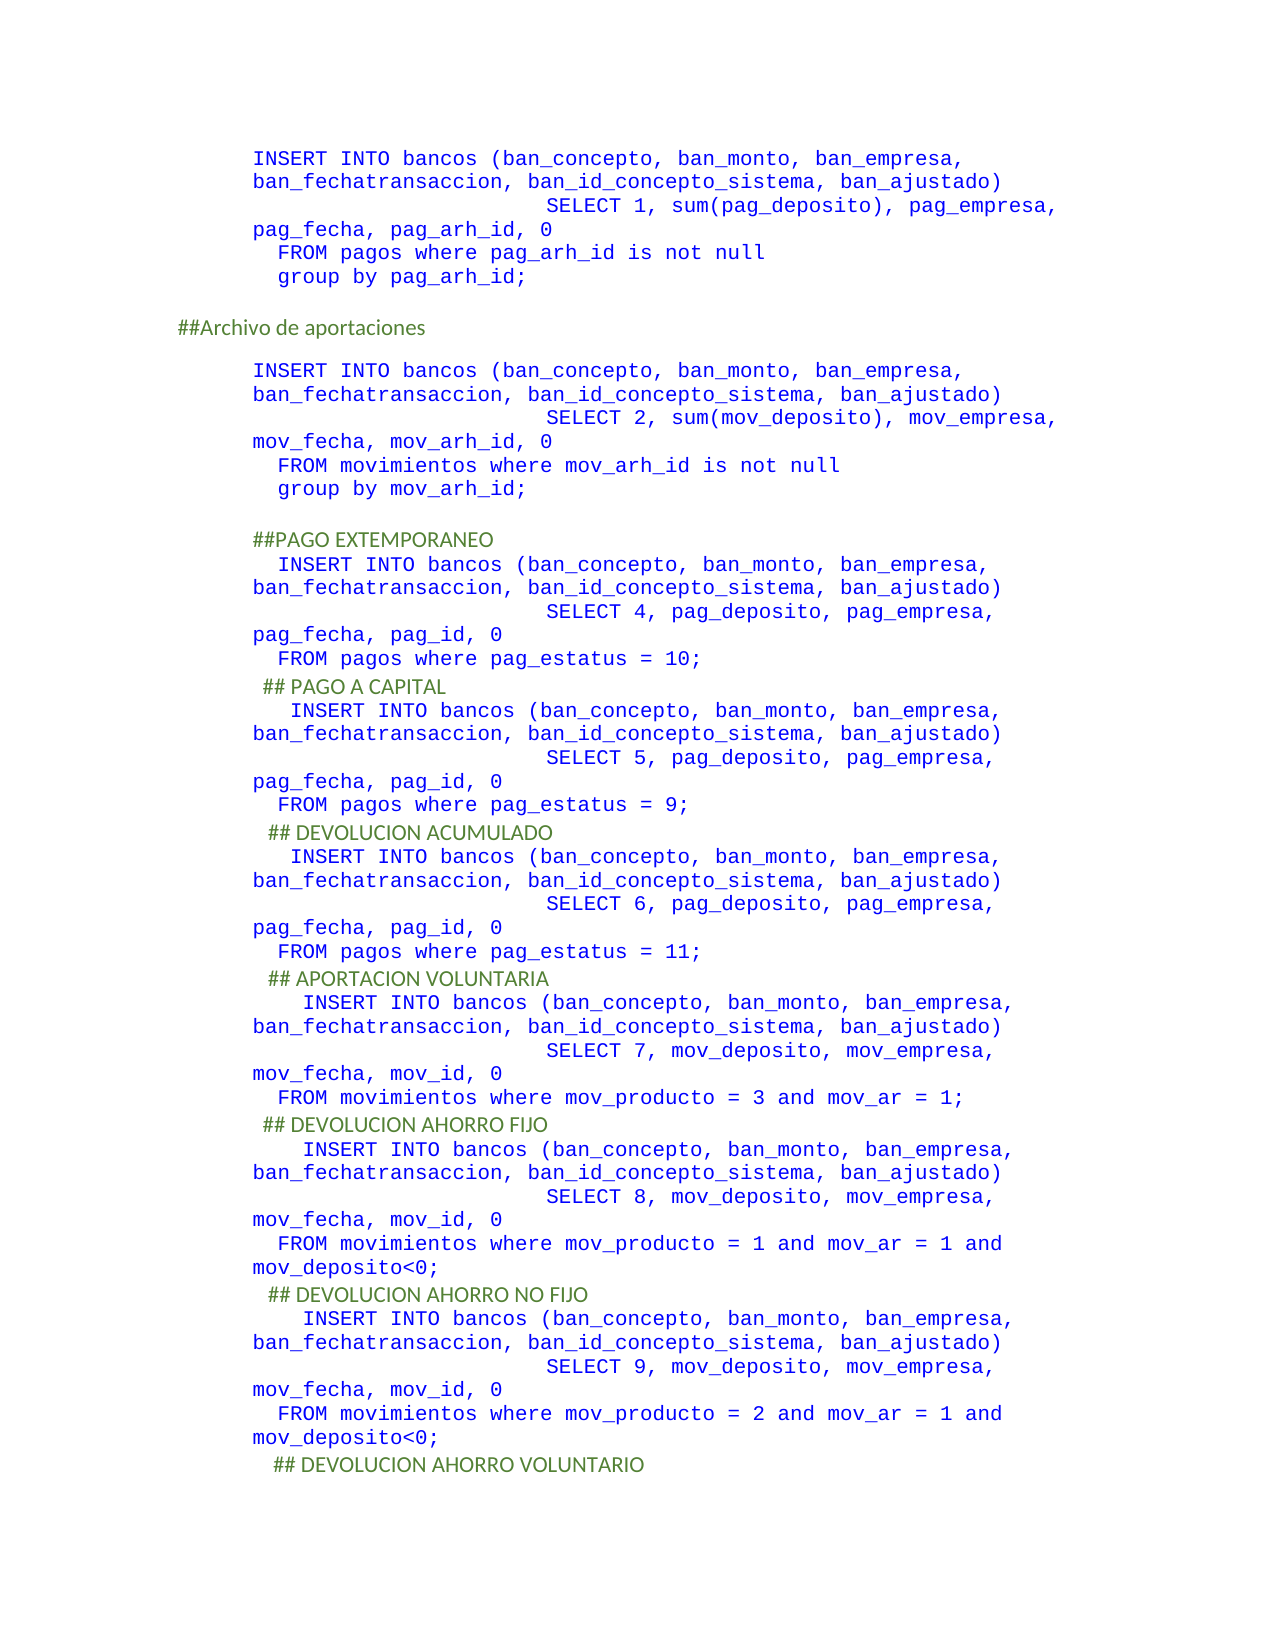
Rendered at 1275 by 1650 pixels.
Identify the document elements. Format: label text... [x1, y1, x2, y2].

list INSERT INTO bancos (ban_concepto, ban_monto, ban_empresa, ban_fechatransaccion, ban_id_concepto_sistema, ban_ajustado) [252, 1138, 1098, 1186]
text ##Archivo de aportaciones [177, 313, 1098, 341]
list SELECT 2, sum(mov_deposito), mov_empresa, mov_fecha, mov_arh_id, 0 [252, 407, 1098, 454]
list SELECT 4, pag_deposito, pag_empresa, pag_fecha, pag_id, 0 [252, 601, 1098, 648]
list SELECT 8, mov_deposito, mov_empresa, mov_fecha, mov_id, 0 [252, 1186, 1098, 1233]
list ## APORTACION VOLUNTARIA [252, 964, 1098, 992]
list FROM pagos where pag_estatus = 10; [252, 648, 1098, 672]
list ## PAGO A CAPITAL [252, 672, 1098, 700]
list INSERT INTO bancos (ban_concepto, ban_monto, ban_empresa, ban_fechatransaccion, ban_id_concepto_sistema, ban_ajustado) [252, 992, 1098, 1039]
list ## DEVOLUCION AHORRO VOLUNTARIO [252, 1450, 1098, 1478]
list INSERT INTO bancos (ban_concepto, ban_monto, ban_empresa, ban_fechatransaccion, ban_id_concepto_sistema, ban_ajustado) [252, 846, 1098, 893]
list SELECT 7, mov_deposito, mov_empresa, mov_fecha, mov_id, 0 [252, 1039, 1098, 1087]
list SELECT 1, sum(pag_deposito), pag_empresa, pag_fecha, pag_arh_id, 0 [252, 195, 1098, 242]
list INSERT INTO bancos (ban_concepto, ban_monto, ban_empresa, ban_fechatransaccion, ban_id_concepto_sistema, ban_ajustado) [252, 553, 1098, 601]
list FROM pagos where pag_estatus = 9; [252, 794, 1098, 818]
list ## DEVOLUCION ACUMULADO [252, 818, 1098, 846]
list FROM movimientos where mov_producto = 3 and mov_ar = 1; [252, 1087, 1098, 1111]
list FROM movimientos where mov_arh_id is not null [252, 454, 1098, 478]
list INSERT INTO bancos (ban_concepto, ban_monto, ban_empresa, ban_fechatransaccion, ban_id_concepto_sistema, ban_ajustado) [252, 148, 1098, 195]
list FROM pagos where pag_estatus = 11; [252, 941, 1098, 964]
list ## DEVOLUCION AHORRO FIJO [252, 1111, 1098, 1138]
list INSERT INTO bancos (ban_concepto, ban_monto, ban_empresa, ban_fechatransaccion, ban_id_concepto_sistema, ban_ajustado) [252, 1308, 1098, 1356]
list SELECT 6, pag_deposito, pag_empresa, pag_fecha, pag_id, 0 [252, 893, 1098, 941]
list INSERT INTO bancos (ban_concepto, ban_monto, ban_empresa, ban_fechatransaccion, ban_id_concepto_sistema, ban_ajustado) [252, 360, 1098, 407]
list INSERT INTO bancos (ban_concepto, ban_monto, ban_empresa, ban_fechatransaccion, ban_id_concepto_sistema, ban_ajustado) [252, 700, 1098, 747]
list FROM movimientos where mov_producto = 1 and mov_ar = 1 and mov_deposito<0; [252, 1233, 1098, 1280]
list SELECT 5, pag_deposito, pag_empresa, pag_fecha, pag_id, 0 [252, 747, 1098, 794]
list group by pag_arh_id; [252, 266, 1098, 289]
list ##PAGO EXTEMPORANEO [252, 526, 1098, 553]
list FROM pagos where pag_arh_id is not null [252, 242, 1098, 266]
list ## DEVOLUCION AHORRO NO FIJO [252, 1280, 1098, 1308]
list SELECT 9, mov_deposito, mov_empresa, mov_fecha, mov_id, 0 [252, 1356, 1098, 1403]
list group by mov_arh_id; [252, 478, 1098, 502]
list FROM movimientos where mov_producto = 2 and mov_ar = 1 and mov_deposito<0; [252, 1403, 1098, 1450]
